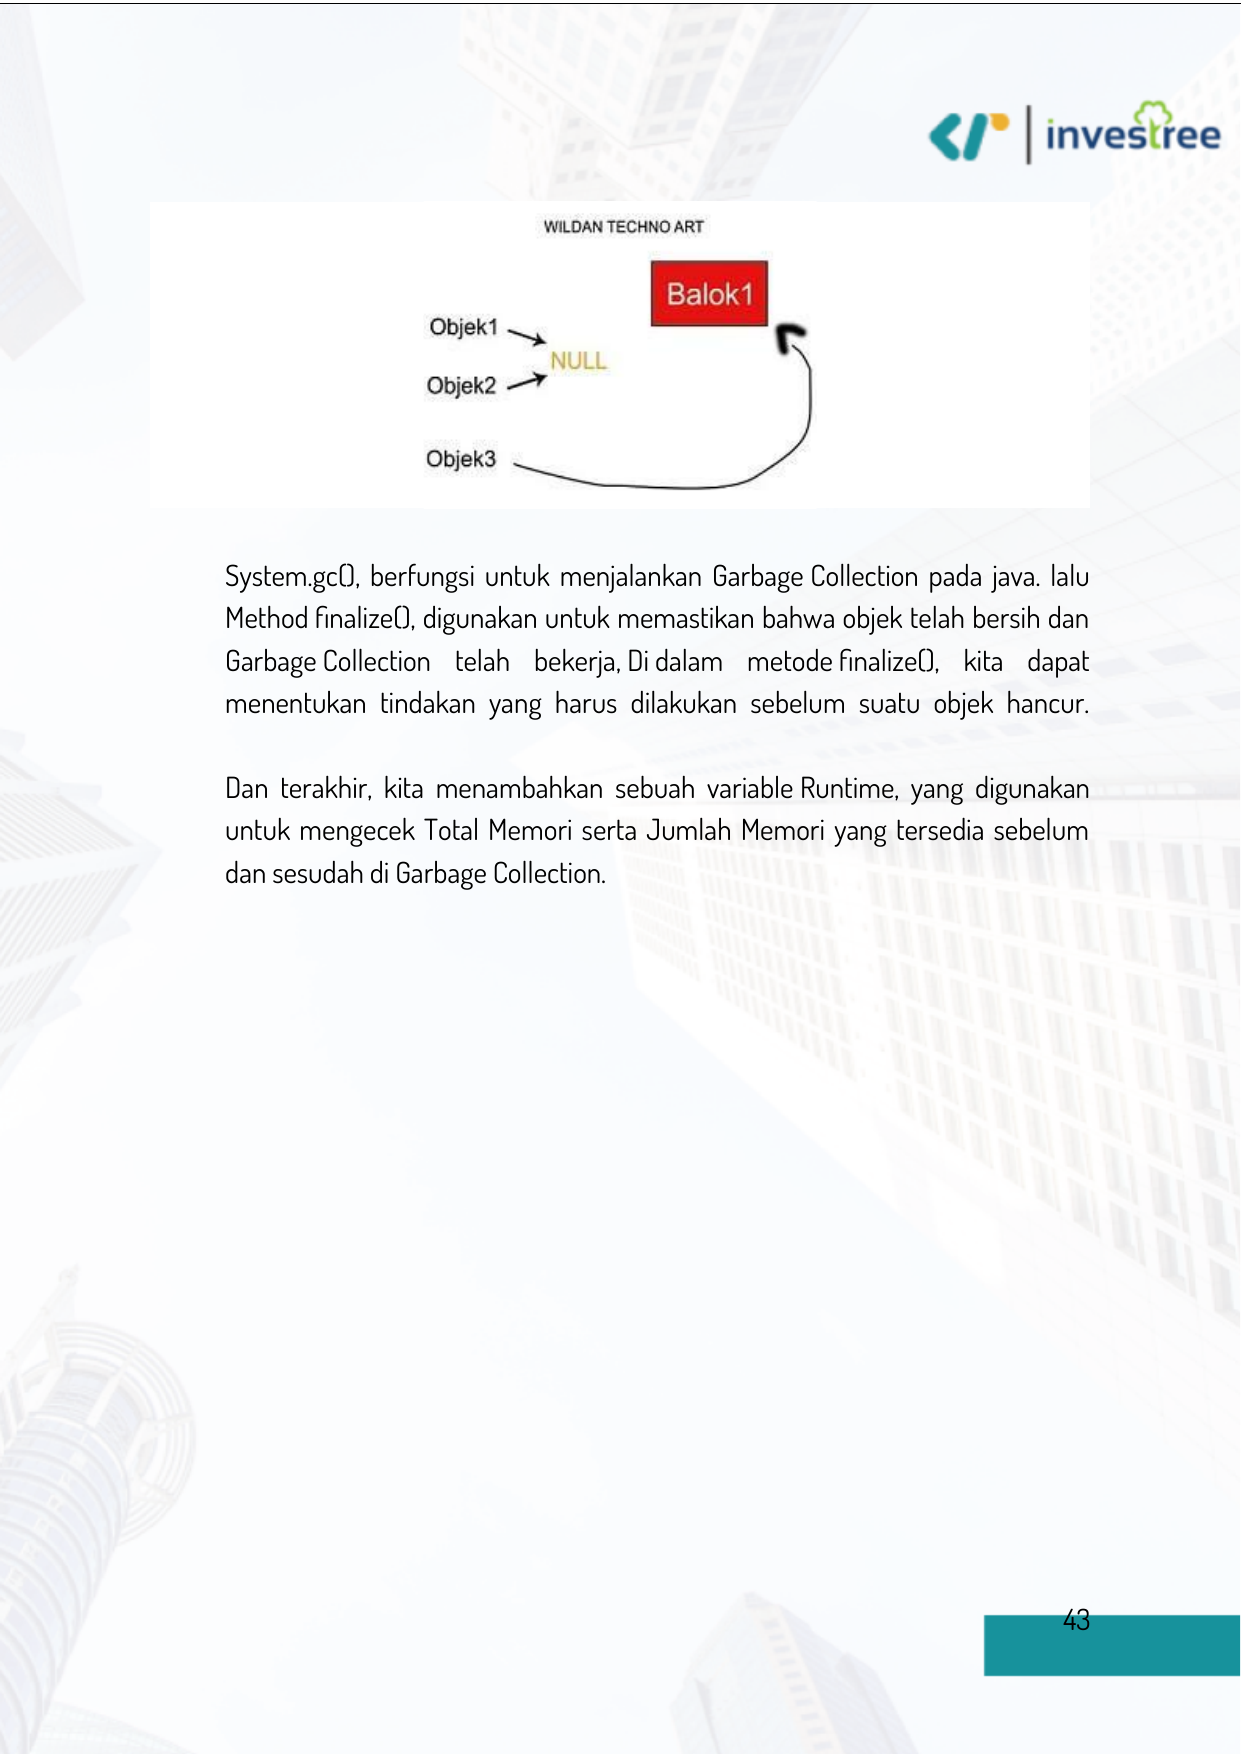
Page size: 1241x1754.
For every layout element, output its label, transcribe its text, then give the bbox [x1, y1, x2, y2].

text System.gc(), berfungsi untuk menjalankan Garbage Collection pada java. lalu Method finalize(), digunakan untuk memastikan bahwa objek telah bersih dan Garbage Collection telah bekerja, Di dalam metode finalize(), kita dapat menentukan tindakan yang harus dilakukan sebelum suatu objek hancur. Dan terakhir, kita menambahkan sebuah variable Runtime, yang digunakan untuk mengecek Total Memori serta Jumlah Memori yang tersedia sebelum dan sesudah di Garbage Collection. [225, 514, 1090, 890]
picture [0, 4, 1241, 1754]
